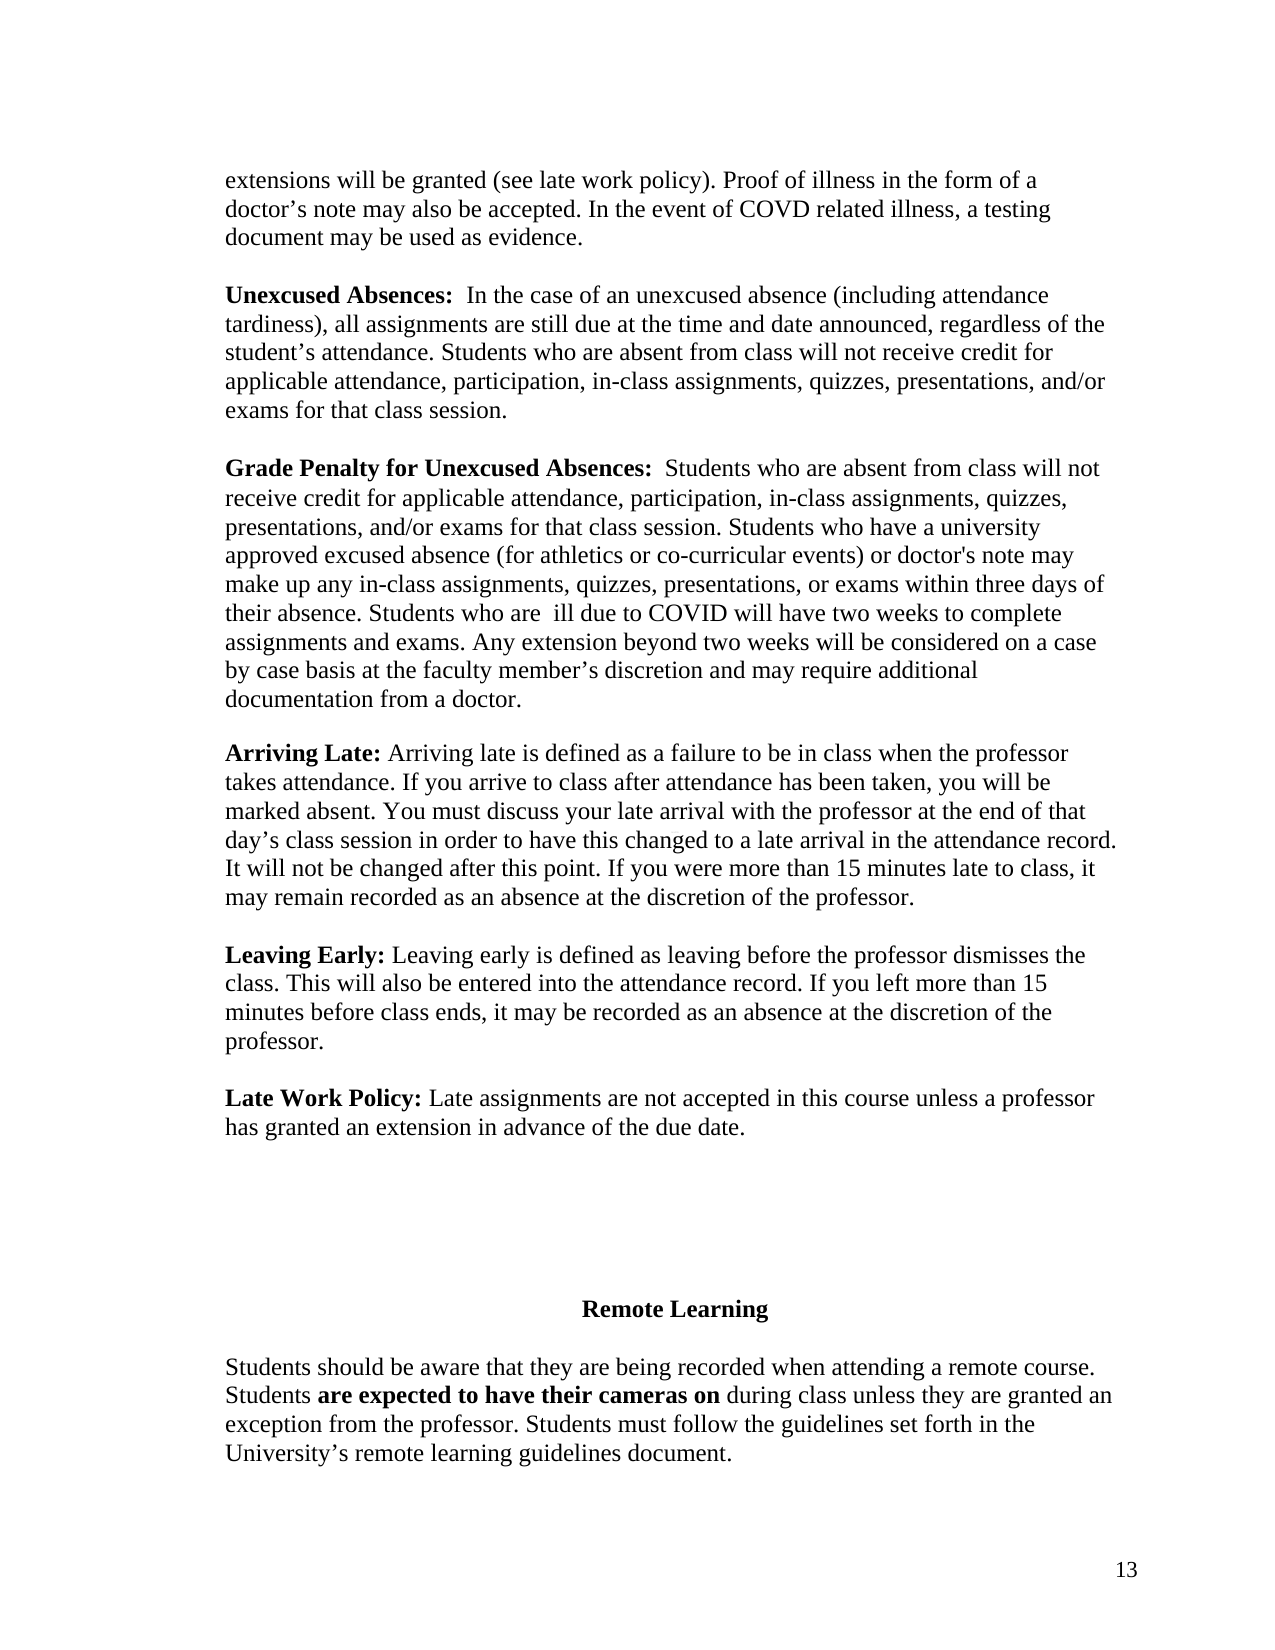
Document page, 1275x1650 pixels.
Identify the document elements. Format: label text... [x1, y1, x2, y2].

text Students should be aware that they are being recorded when attending a remote course. Students are expected to have their cameras on during class unless they are granted an exception from the professor. Students must follow the guidelines set forth in the University’s remote learning guidelines document. [225, 1352, 1125, 1467]
text Leaving Early: Leaving early is defined as leaving before the professor dismisses the class. This will also be entered into the attendance record. If you left more than 15 minutes before class ends, it may be recorded as an absence at the discretion of the professor. [225, 940, 1125, 1055]
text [225, 165, 1125, 251]
text Grade Penalty for Unexcused Absences: Students who are absent from class will not receive credit for applicable attendance, participation, in-class assignments, quizzes, presentations, and/or exams for that class session. Students who have a university approved excused absence (for athletics or co-curricular events) or doctor's note may make up any in-class assignments, quizzes, presentations, or exams within three days of their absence. Students who are ill due to COVID will have two weeks to complete assignments and exams. Any extension beyond two weeks will be considered on a case by case basis at the faculty member’s discretion and may require additional documentation from a doctor. [225, 452, 1125, 713]
text Remote Learning [225, 1294, 1125, 1323]
text Unexcused Absences: In the case of an unexcused absence (including attendance tardiness), all assignments are still due at the time and date announced, regardless of the student’s attendance. Students who are absent from class will not receive credit for applicable attendance, participation, in-class assignments, quizzes, presentations, and/or exams for that class session. [225, 280, 1125, 424]
text Arriving Late: Arriving late is defined as a failure to be in class when the professor takes attendance. If you arrive to class after attendance has been taken, you will be marked absent. You must discuss your late arrival with the professor at the end of that day’s class session in order to have this changed to a late arrival in the attendance record. It will not be changed after this point. If you were more than 15 minutes late to class, it may remain recorded as an absence at the discretion of the professor. [225, 738, 1125, 911]
text Late Work Policy: Late assignments are not accepted in this course unless a professor has granted an extension in advance of the due date. [225, 1083, 1125, 1141]
